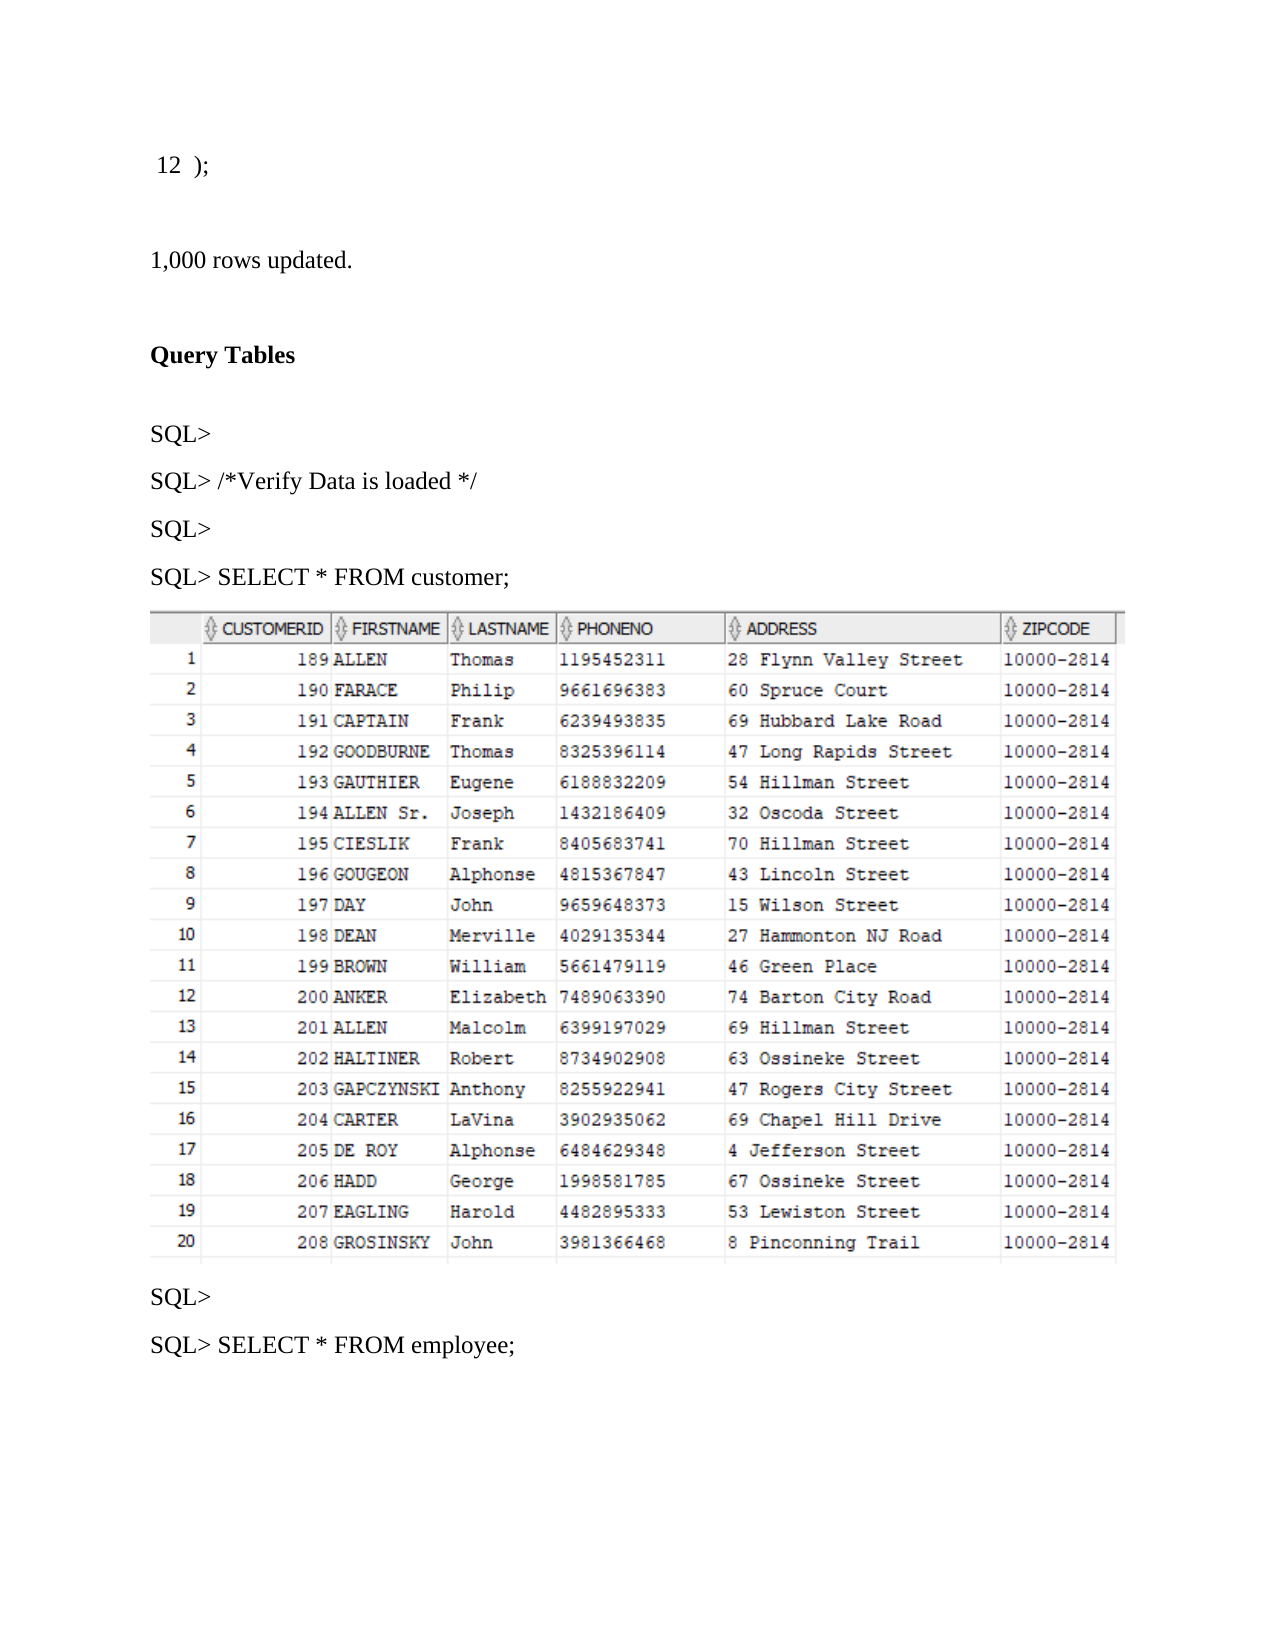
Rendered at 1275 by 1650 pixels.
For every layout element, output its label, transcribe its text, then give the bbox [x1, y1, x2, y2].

text SQL> [150, 419, 1125, 447]
text SQL> SELECT * FROM employee; [150, 1330, 1125, 1358]
text SQL> /*Verify Data is loaded */ [150, 466, 1125, 495]
text SQL> [150, 514, 1125, 543]
text SQL> [150, 1282, 1125, 1311]
picture [150, 609, 1125, 1264]
subtitle Query Tables [150, 340, 1125, 369]
text SQL> SELECT * FROM customer; [150, 562, 1125, 591]
text 1,000 rows updated. [150, 245, 1125, 274]
text 12 ); [150, 150, 1125, 179]
